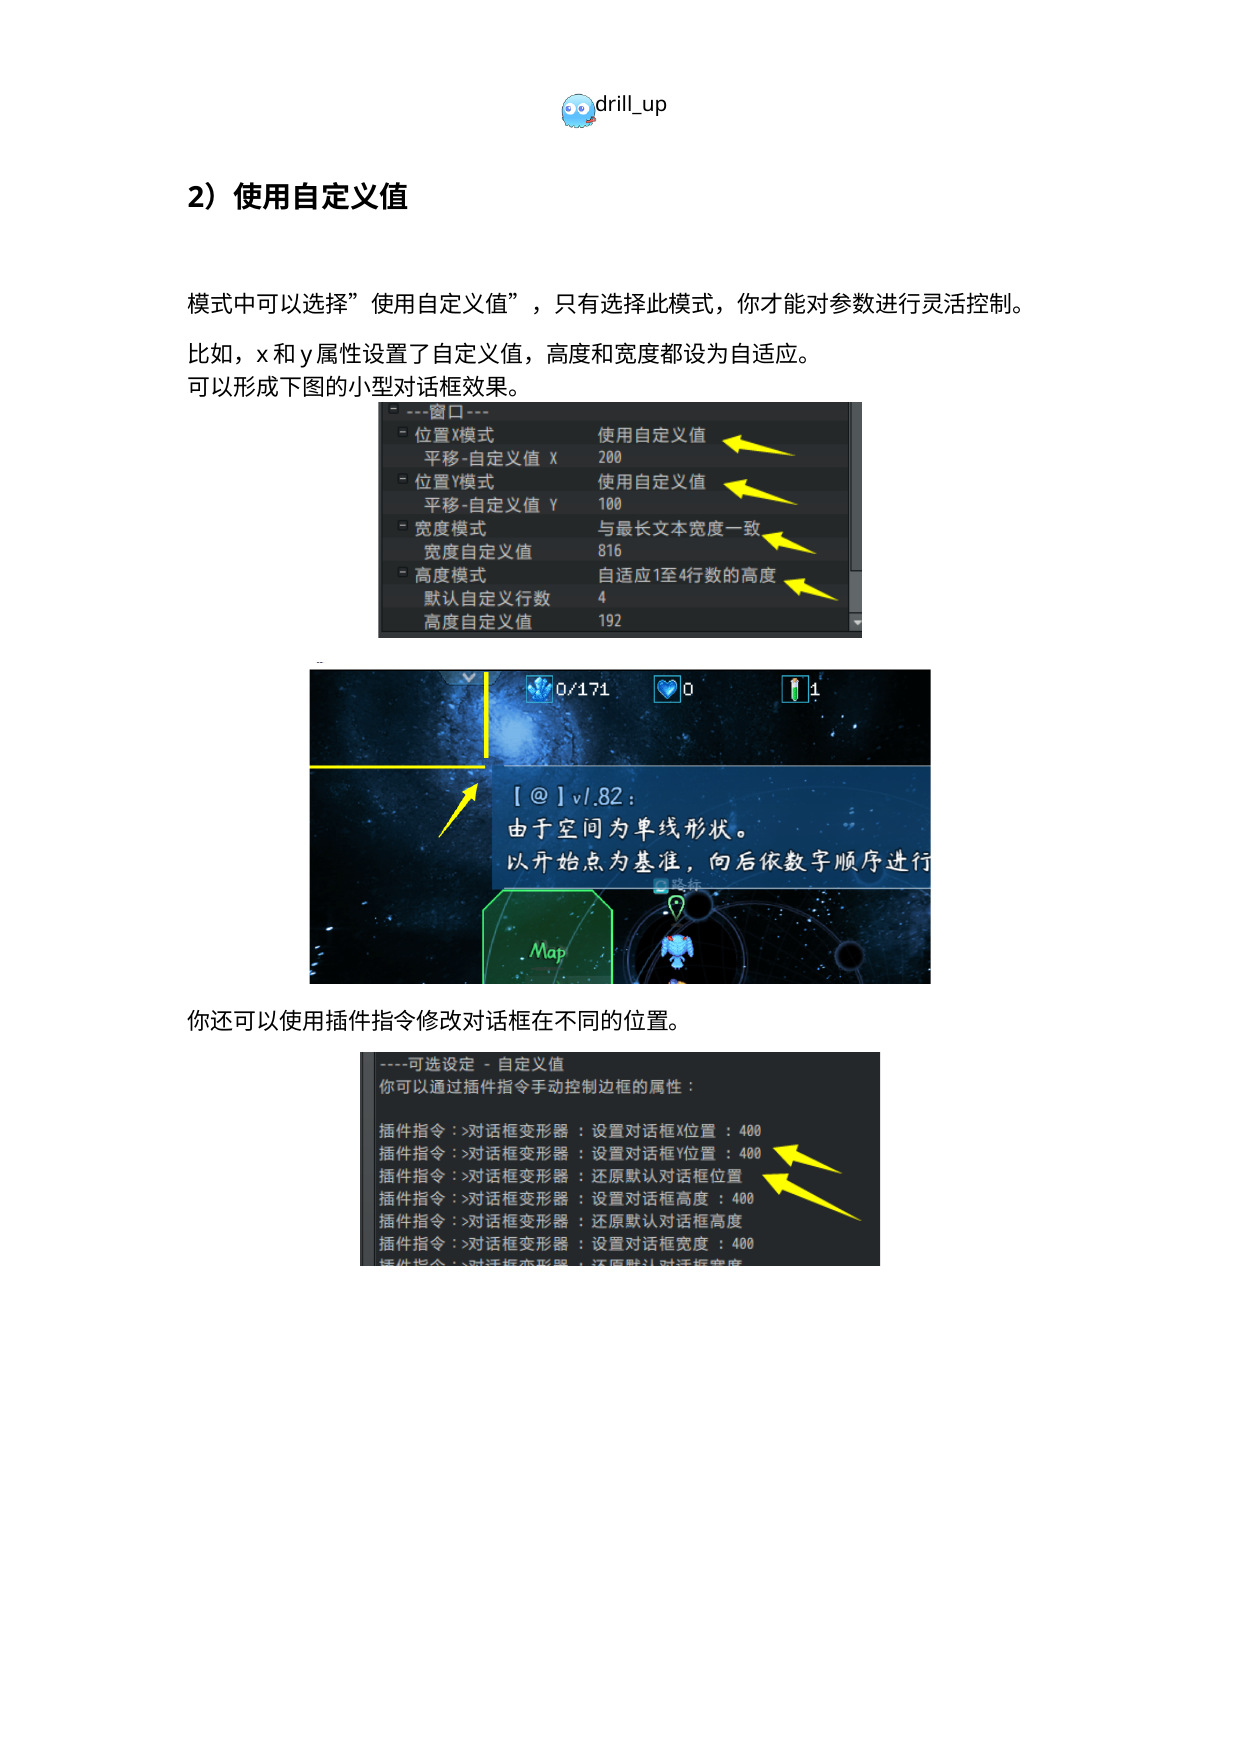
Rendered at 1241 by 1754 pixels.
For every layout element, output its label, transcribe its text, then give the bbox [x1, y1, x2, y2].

text 比如，x和y属性设置了自定义值，高度和宽度都设为自适应。 [187, 335, 1053, 369]
picture [378, 402, 862, 638]
text 模式中可以选择”使用自定义值”，只有选择此模式，你才能对参数进行灵活控制。 [187, 270, 1053, 335]
picture [360, 1052, 880, 1266]
picture [556, 88, 597, 130]
picture [309, 662, 931, 984]
text 可以形成下图的小型对话框效果。 [187, 369, 1053, 402]
text 你还可以使用插件指令修改对话框在不同的位置。 [187, 987, 1053, 1052]
subtitle 2）使用自定义值 [187, 162, 1053, 227]
